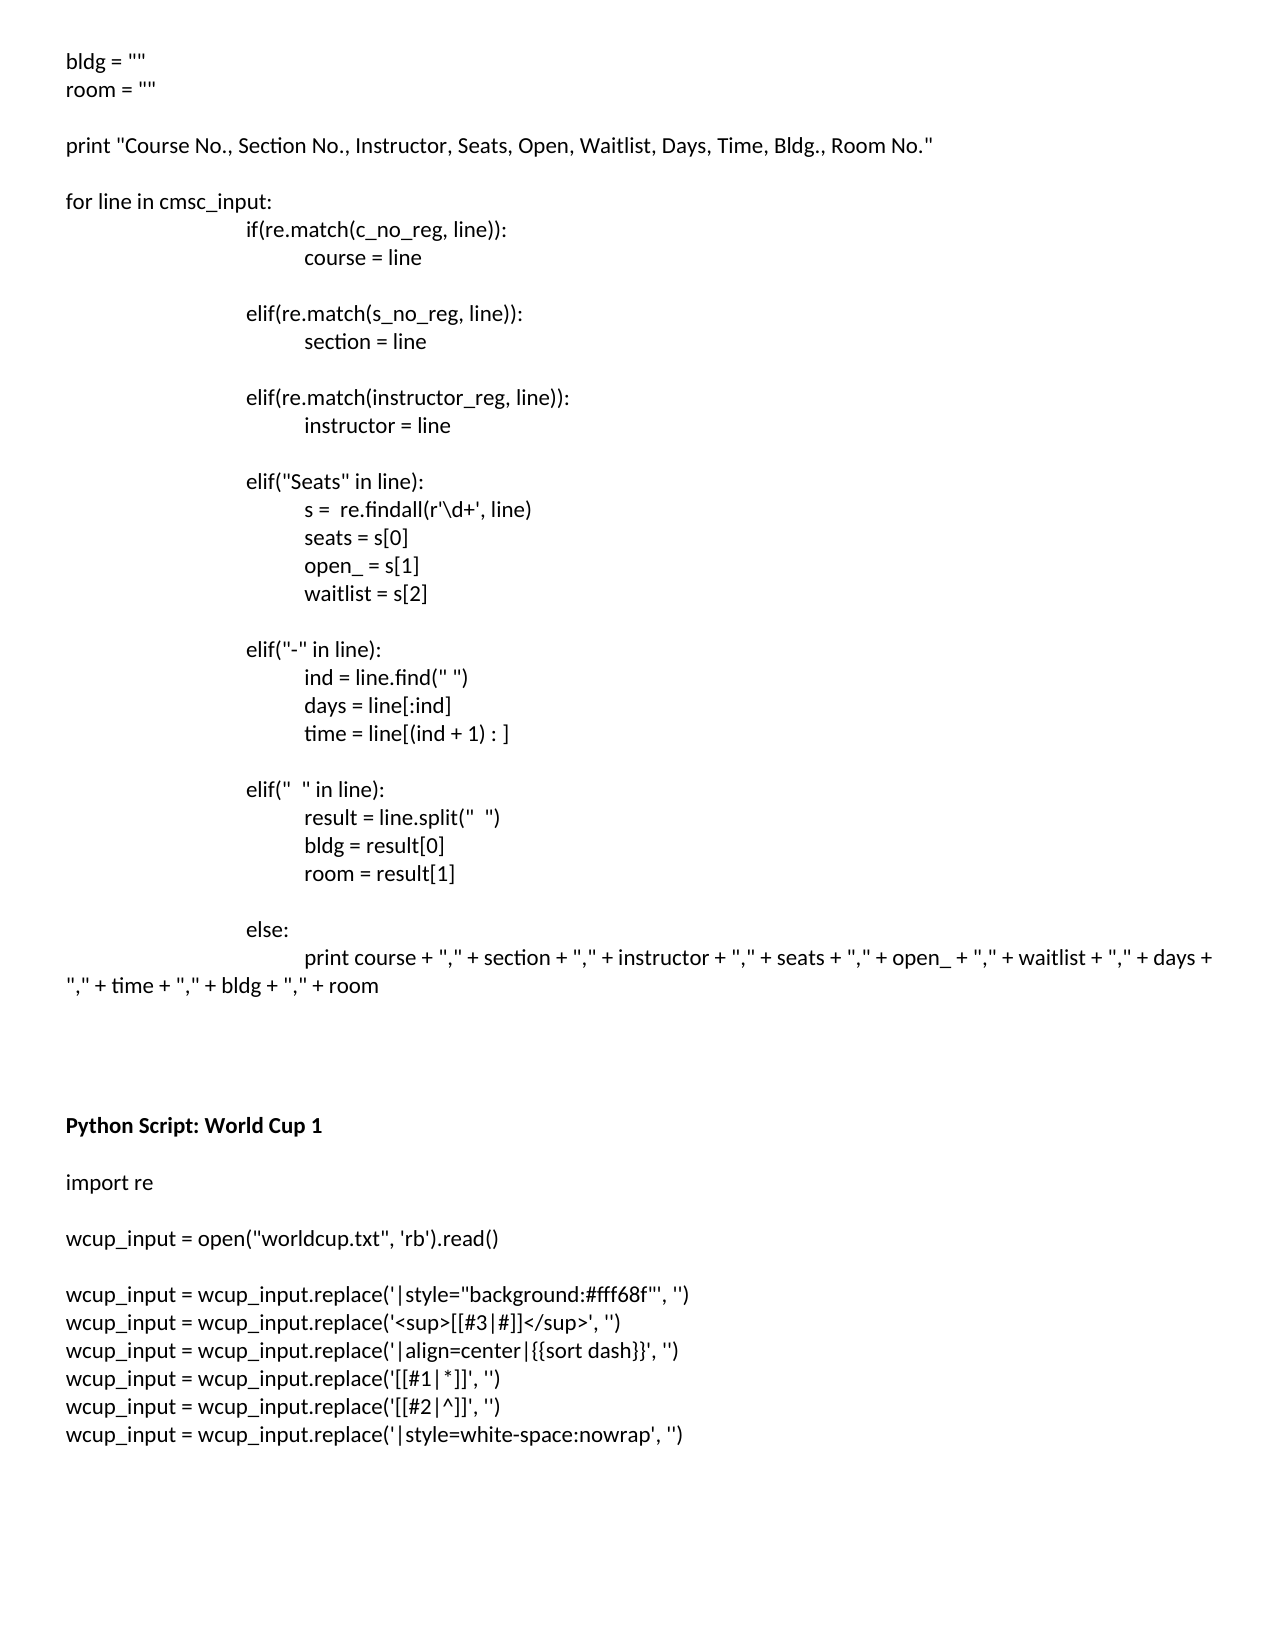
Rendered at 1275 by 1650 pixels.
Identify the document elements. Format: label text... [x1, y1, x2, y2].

text print "Course No., Section No., Instructor, Seats, Open, Waitlist, Days, Time, Bldg., Room No." [66, 131, 1219, 159]
text elif(" " in line): [66, 775, 1219, 803]
text result = line.split(" ") [66, 803, 1219, 831]
text s = re.findall(r'\d+', line) [66, 495, 1219, 523]
text Python Script: World Cup 1 [66, 1112, 1219, 1140]
text days = line[:ind] [66, 691, 1219, 719]
text wcup_input = wcup_input.replace('|style="background:#fff68f"', '') [66, 1280, 1219, 1308]
text print course + "," + section + "," + instructor + "," + seats + "," + open_ + "," + waitlist + "," + days + "," + time + "," + bldg + "," + room [66, 943, 1219, 999]
text ind = line.find(" ") [66, 663, 1219, 691]
text room = result[1] [66, 859, 1219, 887]
text wcup_input = wcup_input.replace('<sup>[[#3|#]]</sup>', '') [66, 1308, 1219, 1336]
text else: [66, 916, 1219, 943]
text seats = s[0] [66, 523, 1219, 551]
text import re [66, 1168, 1219, 1196]
text section = line [66, 327, 1219, 355]
text instructor = line [66, 411, 1219, 439]
text course = line [66, 243, 1219, 271]
text open_ = s[1] [66, 551, 1219, 579]
text room = "" [66, 75, 1219, 103]
text wcup_input = wcup_input.replace('|style=white-space:nowrap', '') [66, 1420, 1219, 1448]
text if(re.match(c_no_reg, line)): [66, 215, 1219, 243]
text time = line[(ind + 1) : ] [66, 719, 1219, 747]
text for line in cmsc_input: [66, 187, 1219, 215]
text elif(re.match(s_no_reg, line)): [66, 299, 1219, 327]
text waitlist = s[2] [66, 579, 1219, 607]
text elif("-" in line): [66, 635, 1219, 663]
text wcup_input = wcup_input.replace('[[#1|*]]', '') [66, 1364, 1219, 1392]
text elif("Seats" in line): [66, 467, 1219, 495]
text bldg = result[0] [66, 831, 1219, 859]
text wcup_input = wcup_input.replace('|align=center|{{sort dash}}', '') [66, 1336, 1219, 1364]
text bldg = "" [66, 47, 1219, 75]
text wcup_input = open("worldcup.txt", 'rb').read() [66, 1224, 1219, 1252]
text wcup_input = wcup_input.replace('[[#2|^]]', '') [66, 1392, 1219, 1420]
text elif(re.match(instructor_reg, line)): [66, 383, 1219, 411]
